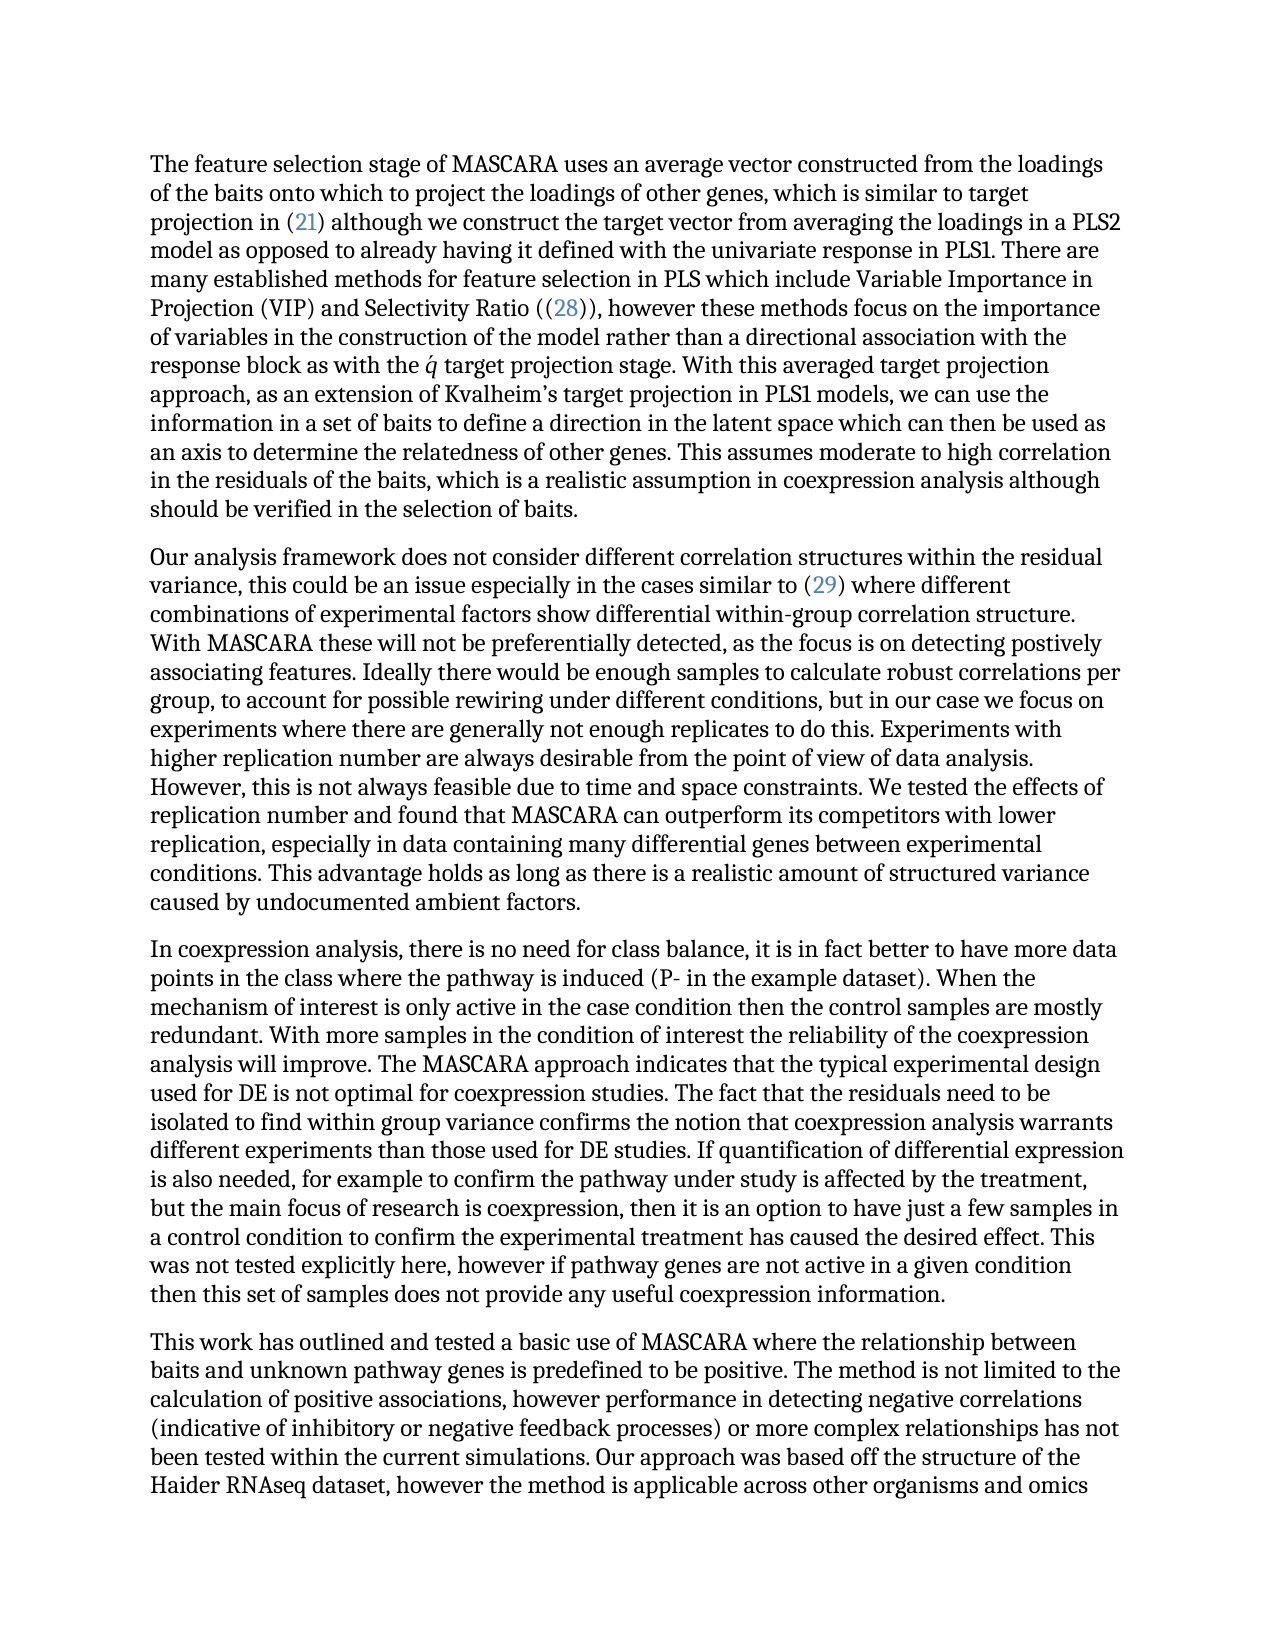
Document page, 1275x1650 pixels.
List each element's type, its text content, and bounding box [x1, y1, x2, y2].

text Our analysis framework does not consider different correlation structures within the residual variance, this could be an issue especially in the cases similar to (29) where different combinations of experimental factors show differential within-group correlation structure. With MASCARA these will not be preferentially detected, as the focus is on detecting postively associating features. Ideally there would be enough samples to calculate robust correlations per group, to account for possible rewiring under different conditions, but in our case we focus on experiments where there are generally not enough replicates to do this. Experiments with higher replication number are always desirable from the point of view of data analysis. However, this is not always feasible due to time and space constraints. We tested the effects of replication number and found that MASCARA can outperform its competitors with lower replication, especially in data containing many differential genes between experimental conditions. This advantage holds as long as there is a realistic amount of structured variance caused by undocumented ambient factors. [150, 542, 1125, 916]
text In coexpression analysis, there is no need for class balance, it is in fact better to have more data points in the class where the pathway is induced (P- in the example dataset). When the mechanism of interest is only active in the case condition then the control samples are mostly redundant. With more samples in the condition of interest the reliability of the coexpression analysis will improve. The MASCARA approach indicates that the typical experimental design used for DE is not optimal for coexpression studies. The fact that the residuals need to be isolated to find within group variance confirms the notion that coexpression analysis warrants different experiments than those used for DE studies. If quantification of differential expression is also needed, for example to confirm the pathway under study is affected by the treatment, but the main focus of research is coexpression, then it is an option to have just a few samples in a control condition to confirm the experimental treatment has caused the desired effect. This was not tested explicitly here, however if pathway genes are not active in a given condition then this set of samples does not provide any useful coexpression information. [150, 935, 1125, 1309]
text The feature selection stage of MASCARA uses an average vector constructed from the loadings of the baits onto which to project the loadings of other genes, which is similar to target projection in (21) although we construct the target vector from averaging the loadings in a PLS2 model as opposed to already having it defined with the univariate response in PLS1. There are many established methods for feature selection in PLS which include Variable Importance in Projection (VIP) and Selectivity Ratio ((28)), however these methods focus on the importance of variables in the construction of the model rather than a directional association with the response block as with the target projection stage. With this averaged target projection approach, as an extension of Kvalheim’s target projection in PLS1 models, we can use the information in a set of baits to define a direction in the latent space which can then be used as an axis to determine the relatedness of other genes. This assumes moderate to high correlation in the residuals of the baits, which is a realistic assumption in coexpression analysis although should be verified in the selection of baits. [150, 150, 1125, 524]
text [150, 1327, 1125, 1500]
